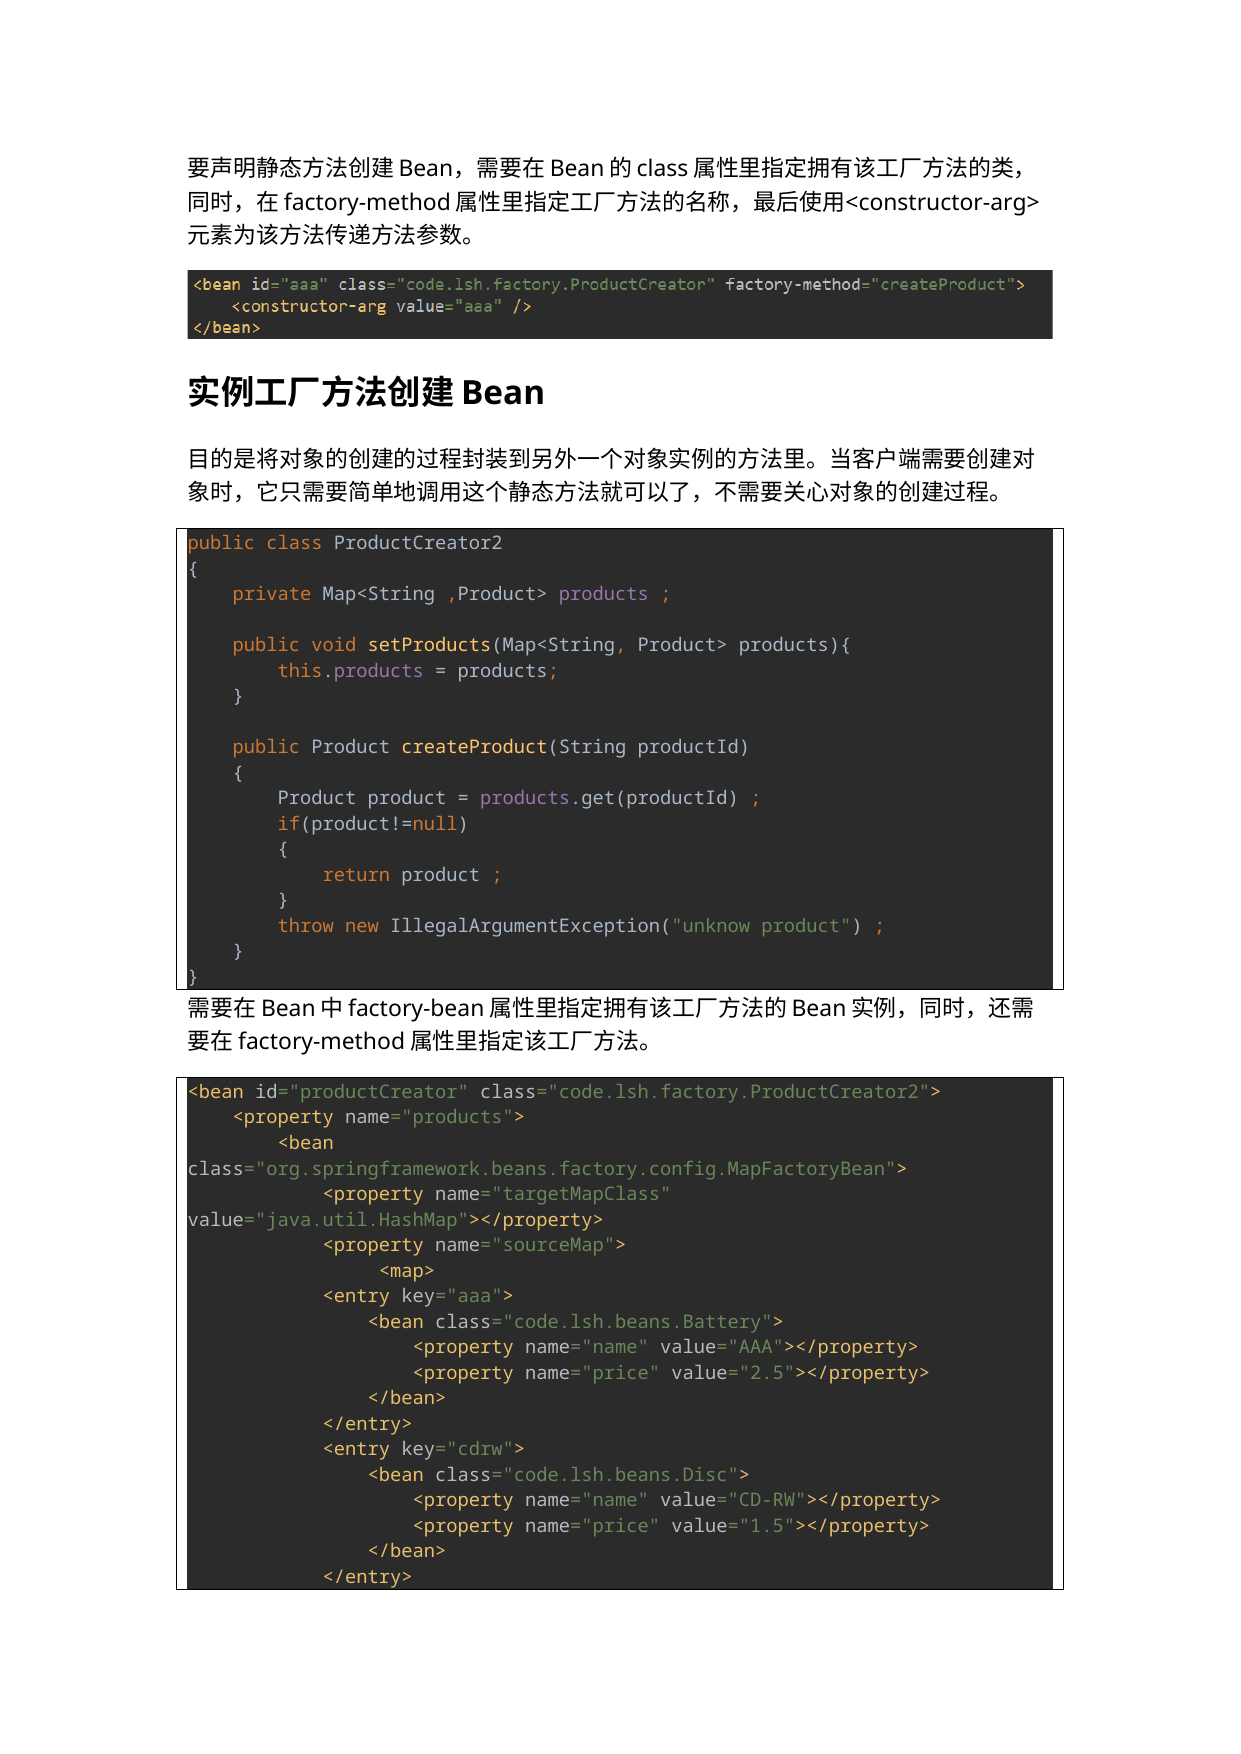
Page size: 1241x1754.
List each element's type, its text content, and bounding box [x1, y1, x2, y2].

picture [187, 270, 1053, 339]
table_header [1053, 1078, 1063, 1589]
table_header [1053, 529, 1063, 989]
text 目的是将对象的创建的过程封装到另外一个对象实例的方法里。当客户端需要创建对象时，它只需要简单地调用这个静态方法就可以了，不需要关心对象的创建过程。 [187, 441, 1053, 507]
text 要声明静态方法创建Bean，需要在Bean的class属性里指定拥有该工厂方法的类，同时，在factory-method属性里指定工厂方法的名称，最后使用<constructor-arg>元素为该方法传递方法参数。 [187, 150, 1053, 250]
text 需要在Bean中factory-bean属性里指定拥有该工厂方法的Bean实例，同时，还需要在factory-method属性里指定该工厂方法。 [187, 990, 1053, 1056]
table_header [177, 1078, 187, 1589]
subtitle 实例工厂方法创建Bean [187, 366, 1053, 414]
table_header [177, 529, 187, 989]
